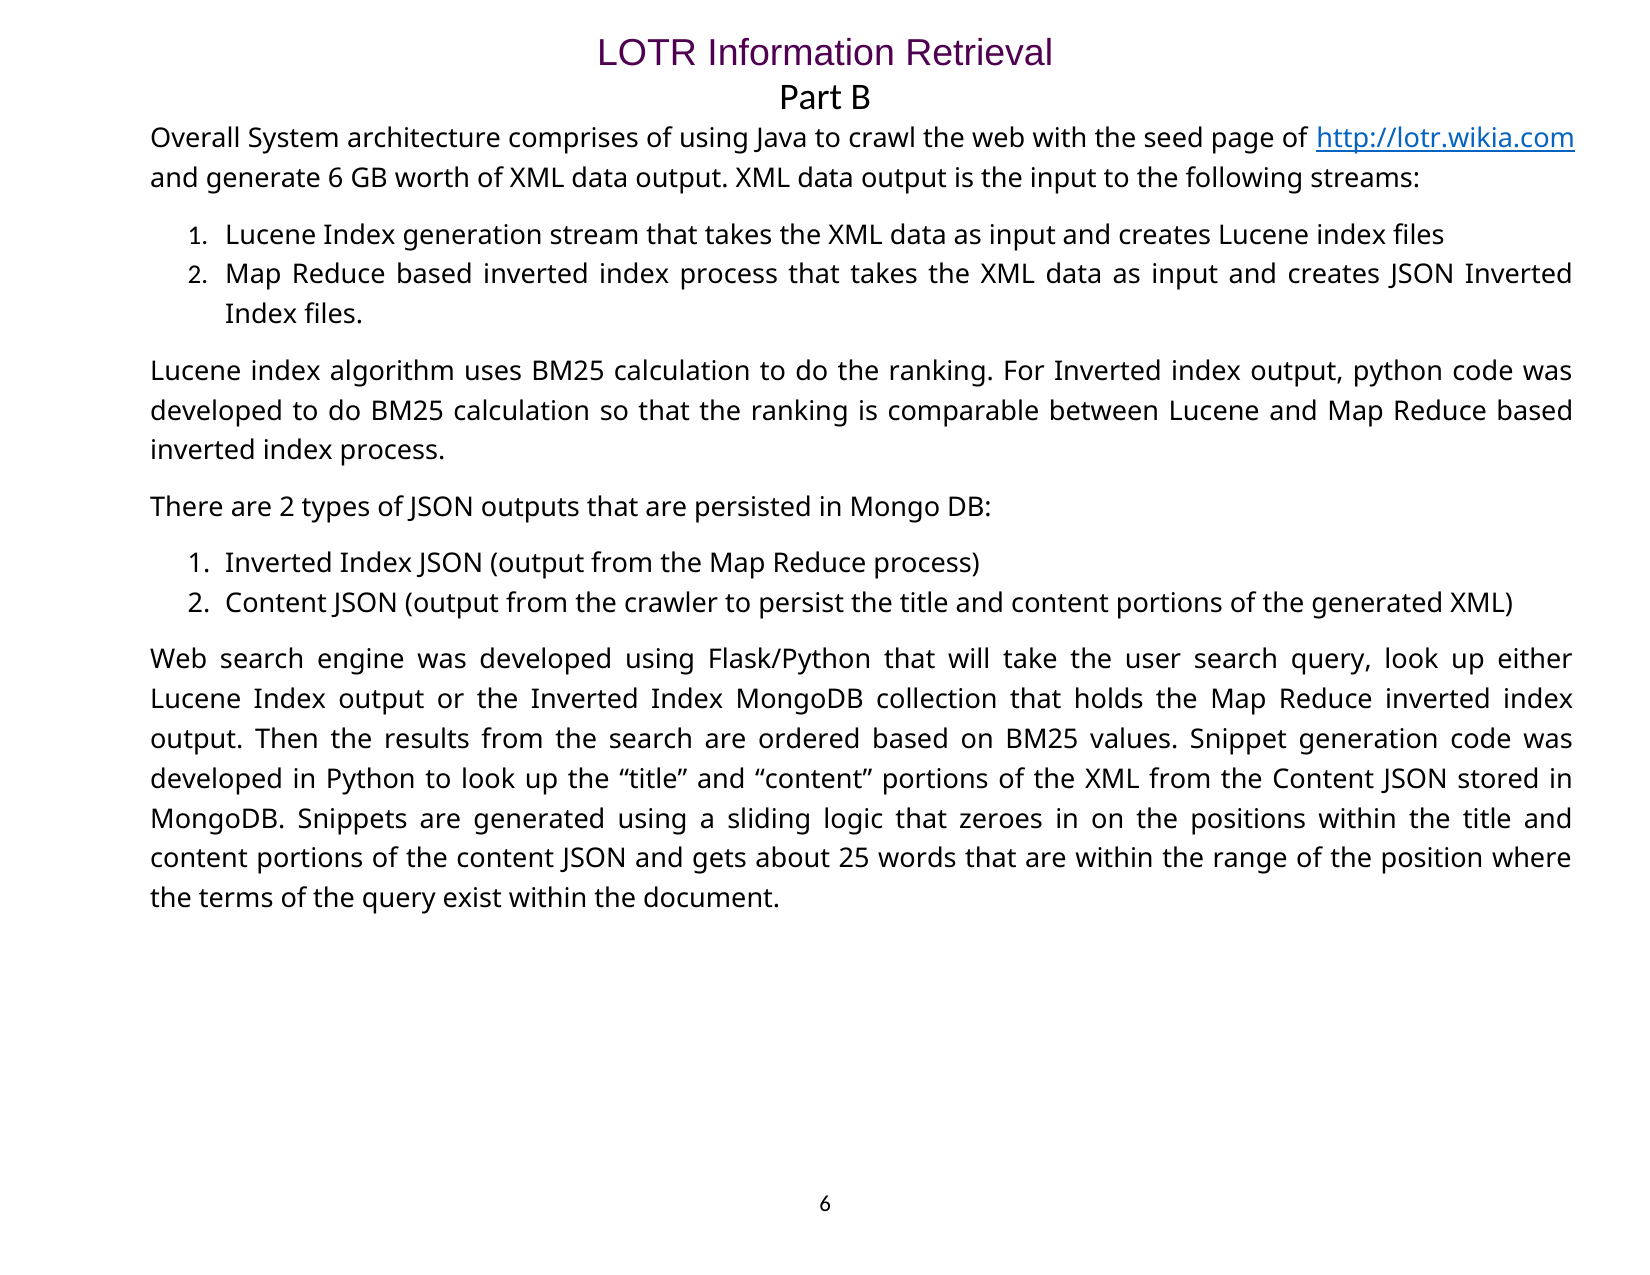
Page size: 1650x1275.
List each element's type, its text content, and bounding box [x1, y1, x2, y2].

text Web search engine was developed using Flask/Python that will take the user search query, look up either Lucene Index output or the Inverted Index MongoDB collection that holds the Map Reduce inverted index output. Then the results from the search are ordered based on BM25 values. Snippet generation code was developed in Python to look up the “title” and “content” portions of the XML from the Content JSON stored in MongoDB. Snippets are generated using a sliding logic that zeroes in on the positions within the title and content portions of the content JSON and gets about 25 words that are within the range of the position where the terms of the query exist within the document. [150, 640, 1575, 916]
list Content JSON (output from the crawler to persist the title and content portions of the generated XML) [187, 583, 1575, 620]
list Map Reduce based inverted index process that takes the XML data as input and creates JSON Inverted Index files. [187, 255, 1575, 332]
text Overall System architecture comprises of using Java to crawl the web with the seed page of http://lotr.wikia.com and generate 6 GB worth of XML data output. XML data output is the input to the following streams: [150, 119, 1575, 196]
list Inverted Index JSON (output from the Map Reduce process) [187, 544, 1575, 581]
text There are 2 types of JSON outputs that are persisted in Mongo DB: [150, 487, 1575, 524]
text Lucene index algorithm uses BM25 calculation to do the ranking. For Inverted index output, python code was developed to do BM25 calculation so that the ranking is comparable between Lucene and Map Reduce based inverted index process. [150, 351, 1575, 468]
list Lucene Index generation stream that takes the XML data as input and creates Lucene index files [187, 215, 1575, 252]
